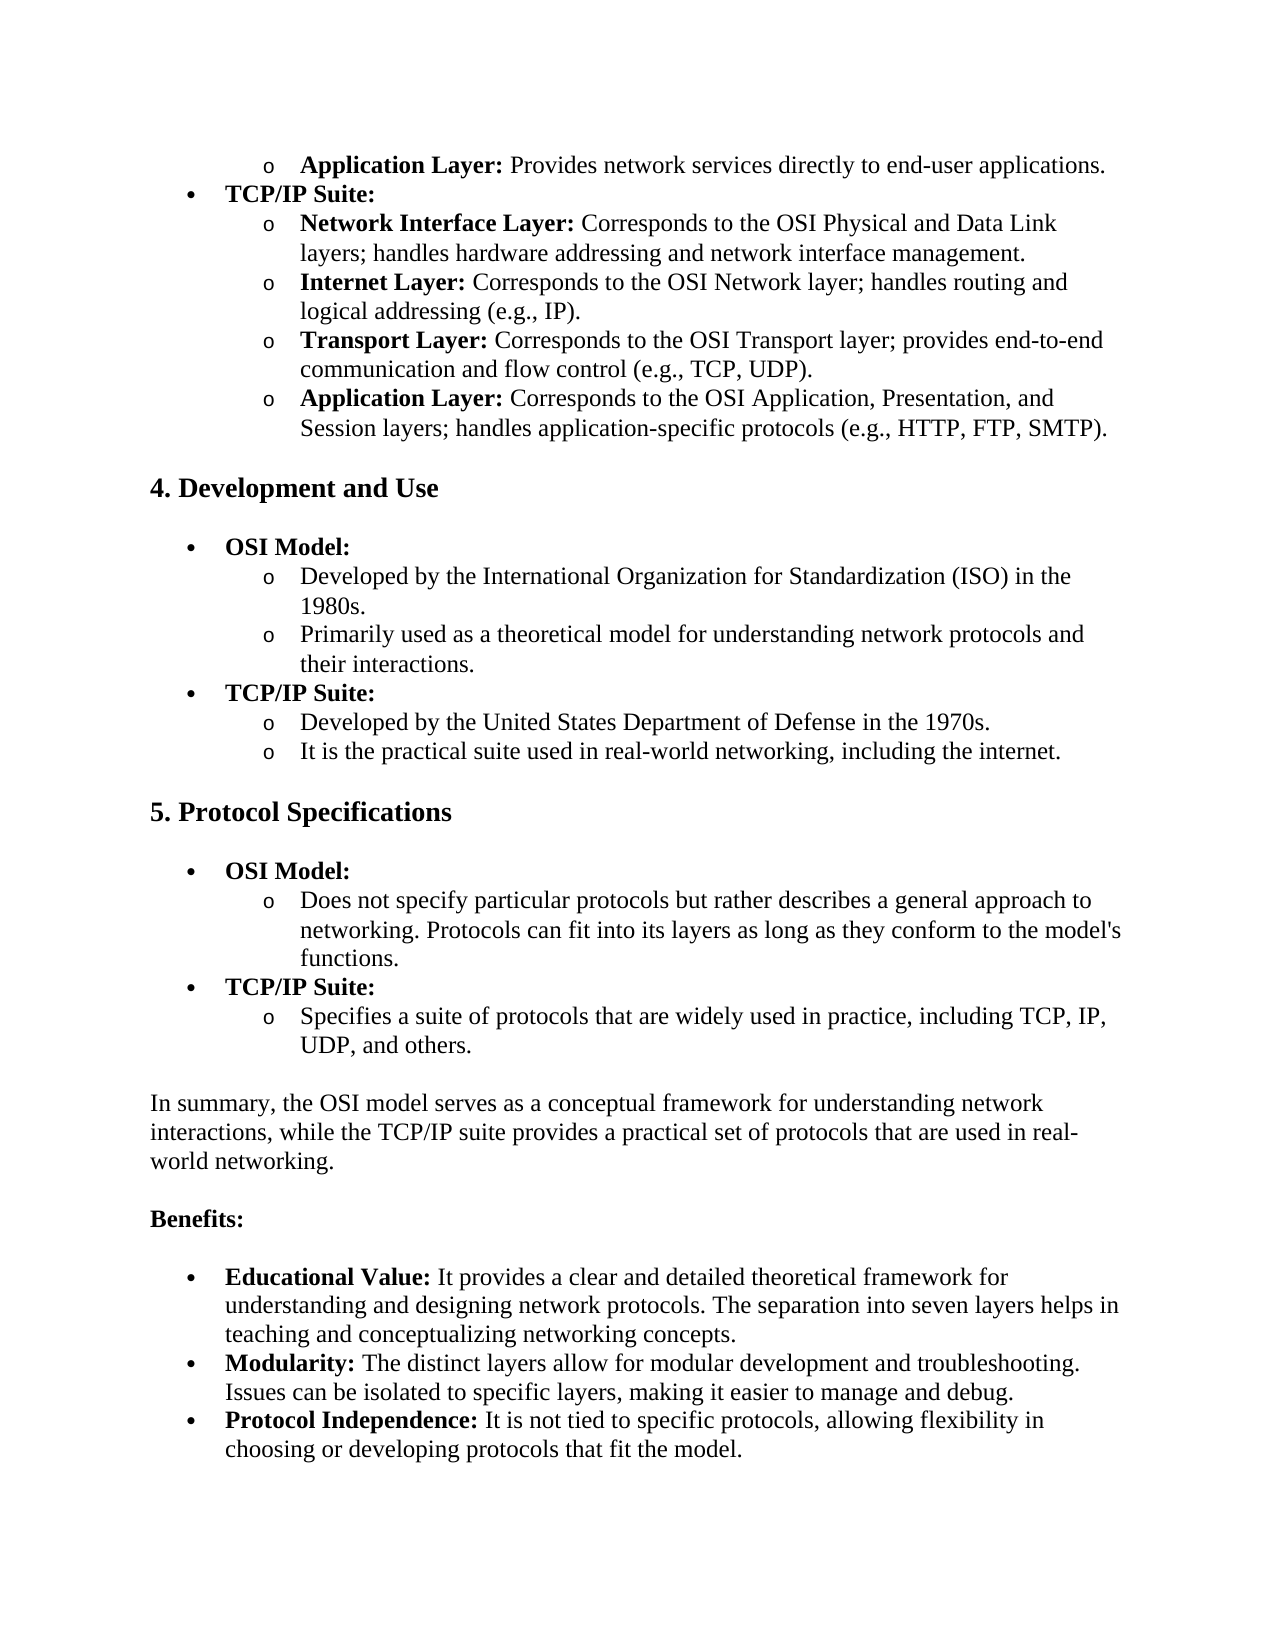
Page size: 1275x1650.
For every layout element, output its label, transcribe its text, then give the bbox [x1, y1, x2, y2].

text Benefits: [150, 1204, 1125, 1233]
list Network Interface Layer: Corresponds to the OSI Physical and Data Link layers; handles hardware addressing and network interface management. [262, 208, 1125, 267]
list Does not specify particular protocols but rather describes a general approach to networking. Protocols can fit into its layers as long as they conform to the model's functions. [262, 885, 1125, 972]
text 5. Protocol Specifications [150, 795, 1125, 827]
list TCP/IP Suite: [187, 179, 1125, 208]
list Application Layer: Provides network services directly to end-user applications. [262, 150, 1125, 179]
list OSI Model: [187, 856, 1125, 885]
list Internet Layer: Corresponds to the OSI Network layer; handles routing and logical addressing (e.g., IP). [262, 267, 1125, 325]
text 4. Development and Use [150, 471, 1125, 503]
list It is the practical suite used in real-world networking, including the internet. [262, 736, 1125, 766]
list TCP/IP Suite: [187, 678, 1125, 707]
list Modularity: The distinct layers allow for modular development and troubleshooting. Issues can be isolated to specific layers, making it easier to manage and debug. [187, 1348, 1125, 1406]
list Educational Value: It provides a clear and detailed theoretical framework for understanding and designing network protocols. The separation into seven layers helps in teaching and conceptualizing networking concepts. [187, 1262, 1125, 1348]
list Developed by the International Organization for Standardization (ISO) in the 1980s. [262, 561, 1125, 619]
list OSI Model: [187, 532, 1125, 561]
text In summary, the OSI model serves as a conceptual framework for understanding network interactions, while the TCP/IP suite provides a practical set of protocols that are used in real-world networking. [150, 1088, 1125, 1175]
list TCP/IP Suite: [187, 972, 1125, 1001]
list Developed by the United States Department of Defense in the 1970s. [262, 707, 1125, 736]
list Protocol Independence: It is not tied to specific protocols, allowing flexibility in choosing or developing protocols that fit the model. [187, 1406, 1125, 1463]
list Transport Layer: Corresponds to the OSI Transport layer; provides end-to-end communication and flow control (e.g., TCP, UDP). [262, 325, 1125, 383]
list Primarily used as a theoretical model for understanding network protocols and their interactions. [262, 619, 1125, 678]
list Specifies a suite of protocols that are widely used in practice, including TCP, IP, UDP, and others. [262, 1001, 1125, 1059]
list Application Layer: Corresponds to the OSI Application, Presentation, and Session layers; handles application-specific protocols (e.g., HTTP, FTP, SMTP). [262, 383, 1125, 442]
